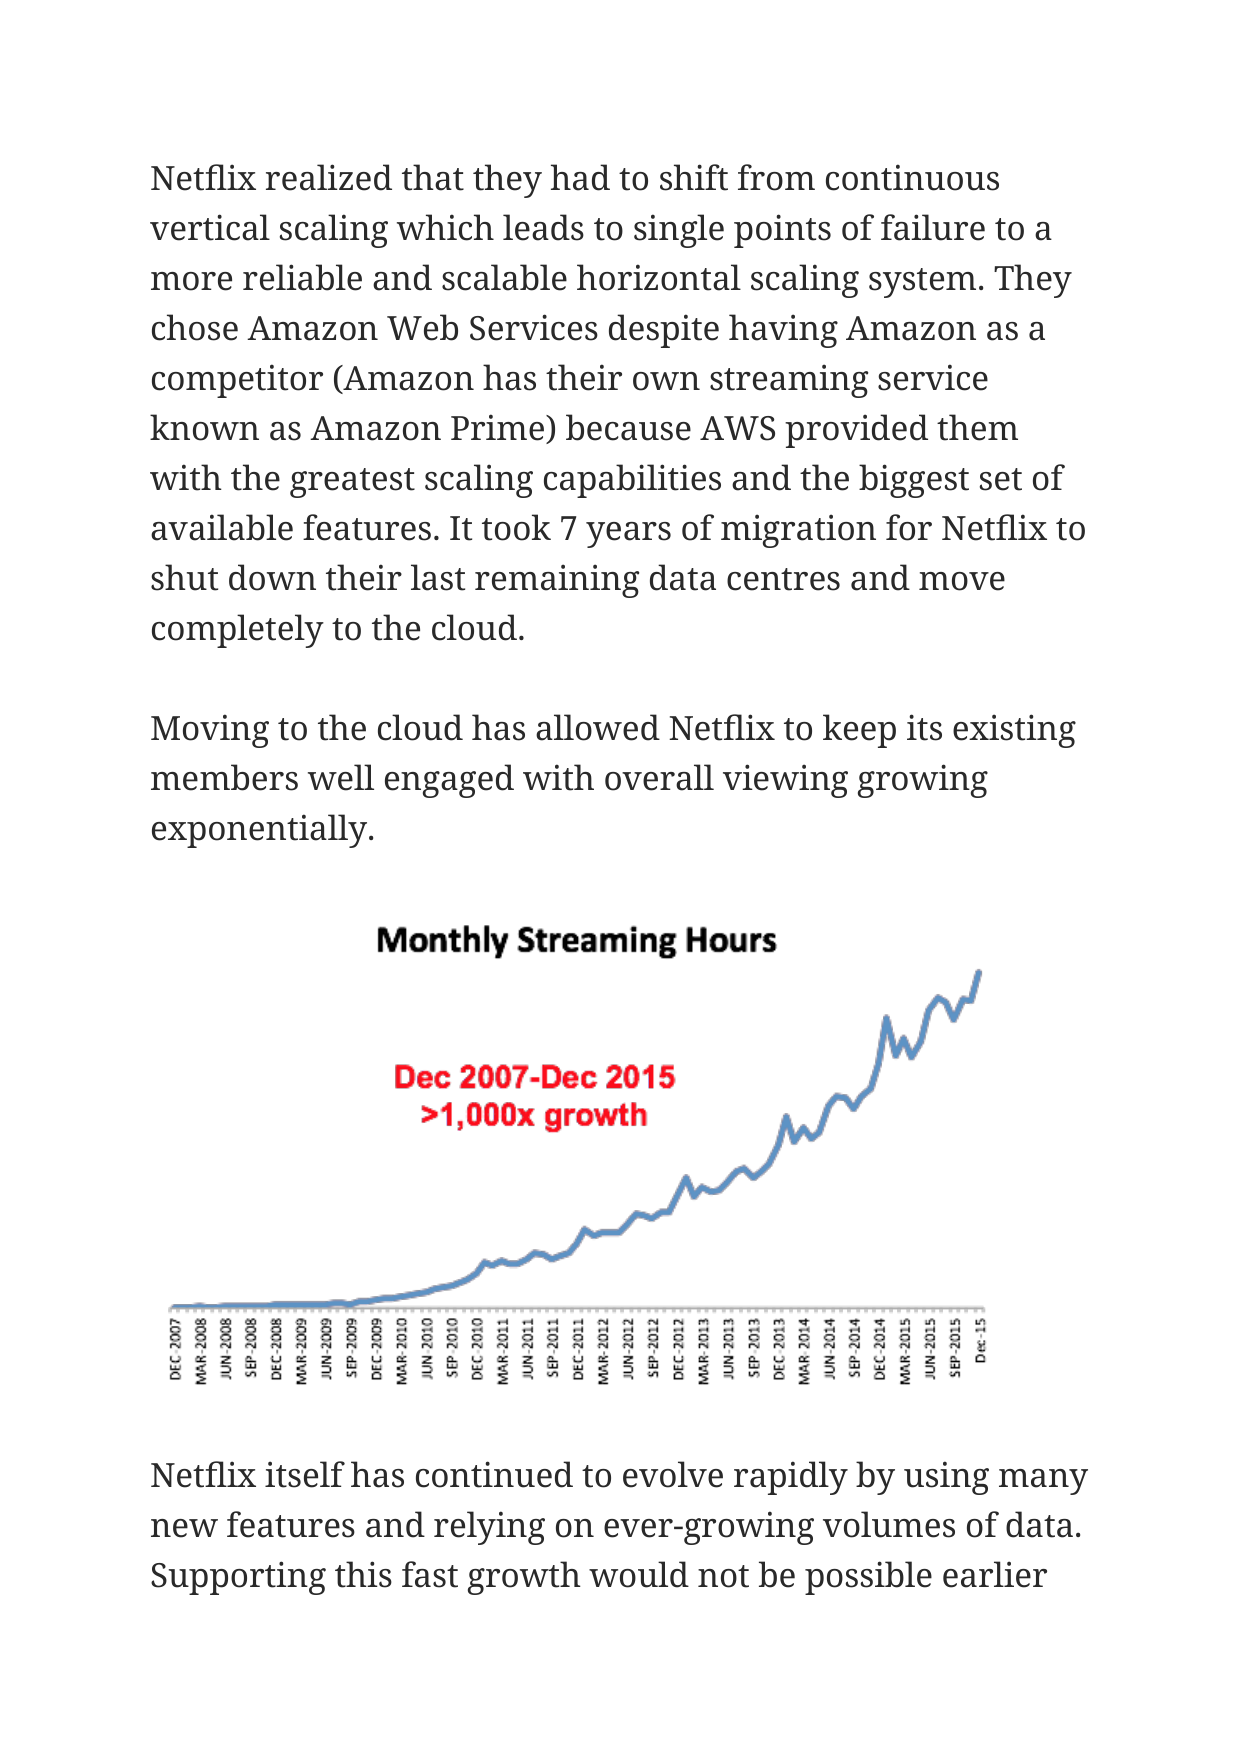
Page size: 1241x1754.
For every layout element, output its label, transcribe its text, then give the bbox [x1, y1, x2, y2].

picture [150, 900, 1004, 1397]
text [150, 150, 1090, 650]
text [150, 1447, 1090, 1597]
text Moving to the cloud has allowed Netflix to keep its existing members well engaged with overall viewing growing exponentially. [150, 700, 1090, 850]
